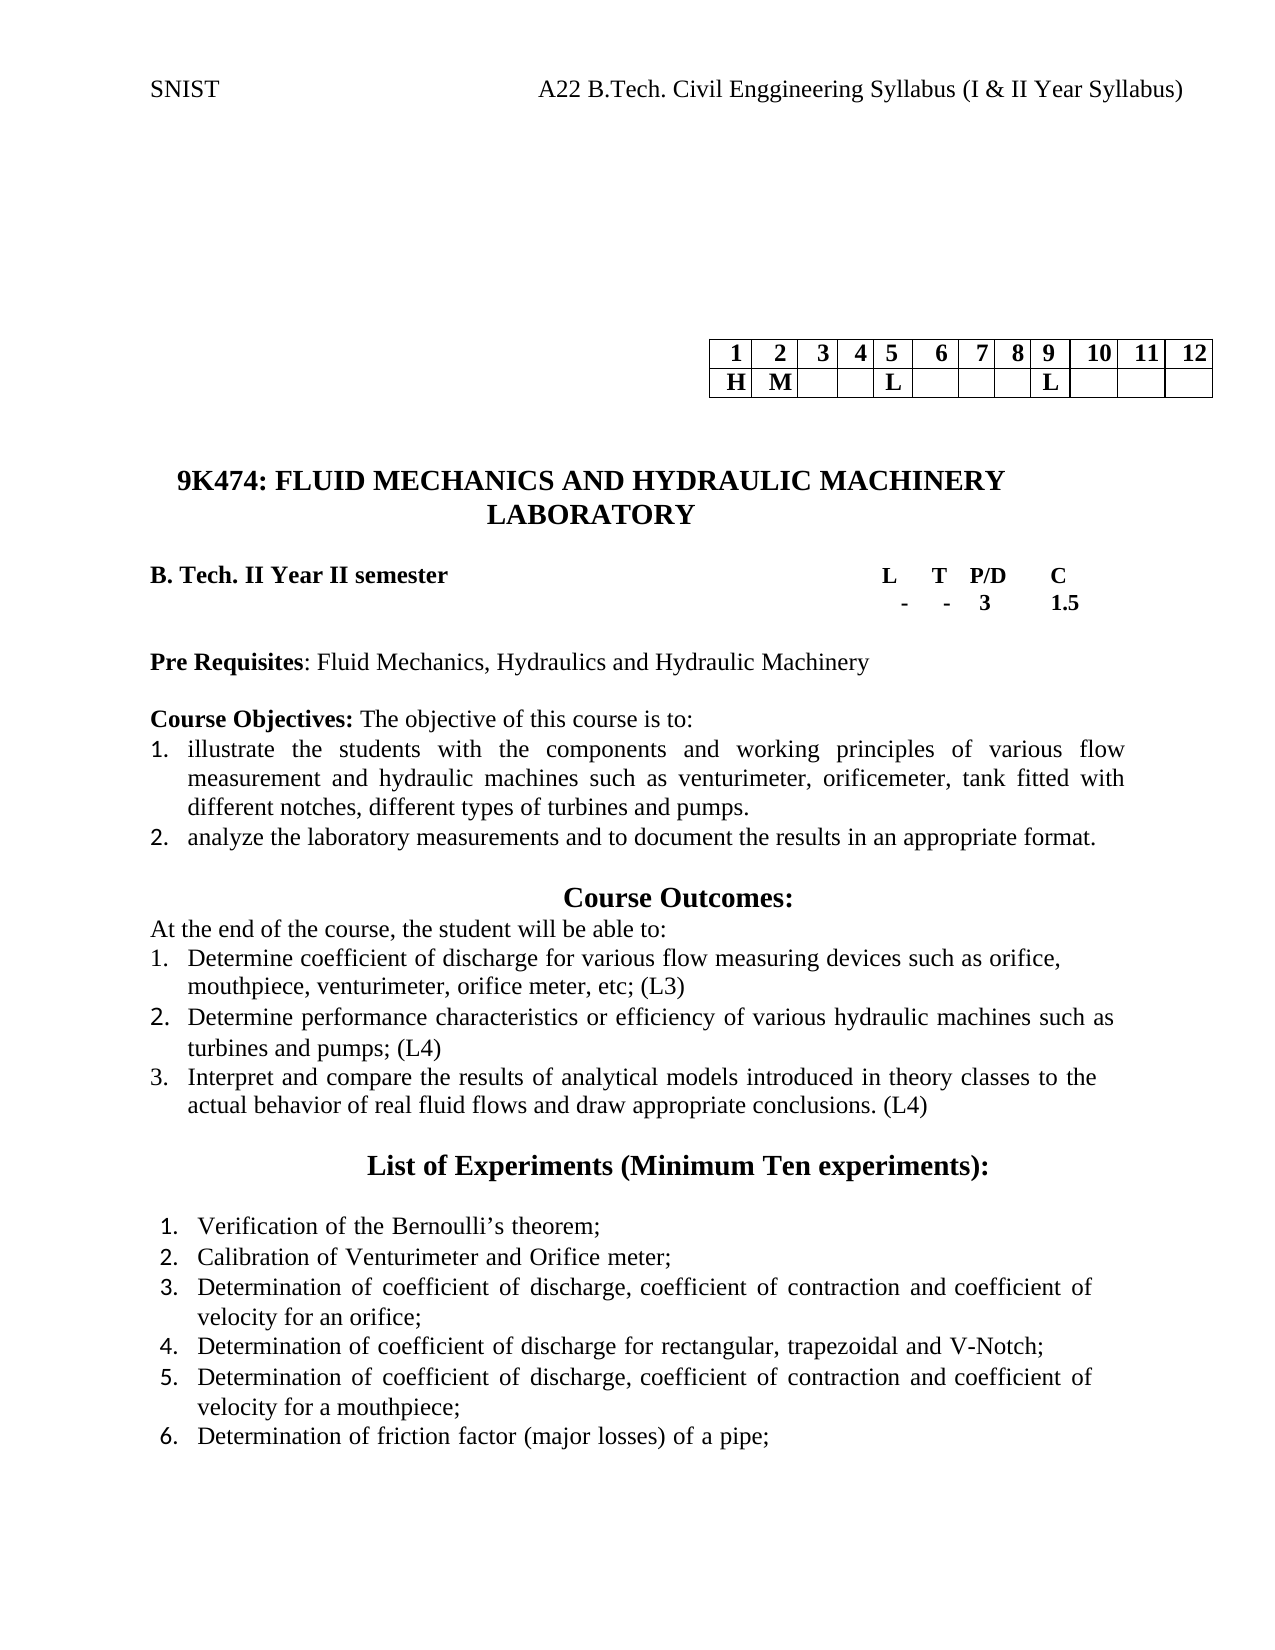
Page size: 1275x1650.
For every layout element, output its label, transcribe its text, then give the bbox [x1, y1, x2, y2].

table_cell [959, 369, 994, 397]
list Determine coefficient of discharge for various flow measuring devices such as orifice, mouthpiece, venturimeter, orifice meter, etc; (L3) [150, 943, 1126, 1000]
table_header 10 [1071, 340, 1117, 367]
text At the end of the course, the student will be able to: [150, 914, 1231, 942]
text Pre Requisites: Fluid Mechanics, Hydraulics and Hydraulic Machinery [150, 647, 1231, 675]
list Determine performance characteristics or efficiency of various hydraulic machines such as turbines and pumps; (L4) [150, 1000, 1125, 1062]
list Interpret and compare the results of analytical models introduced in theory classes to the actual behavior of real fluid flows and draw appropriate conclusions. (L4) [150, 1062, 1126, 1119]
text B. Tech. II Year II semester L T P/D C [150, 559, 1231, 589]
list analyze the laboratory measurements and to document the results in an appropriate format. [150, 821, 1125, 851]
subtitle 9K474: FLUID MECHANICS AND HYDRAULIC MACHINERY LABORATORY [133, 463, 1049, 530]
text - - 3 1.5 [133, 589, 1079, 616]
table_cell [1166, 369, 1212, 397]
table_cell [1071, 369, 1117, 397]
list Determination of friction factor (major losses) of a pipe; [159, 1420, 1231, 1451]
table_header 9 [1031, 340, 1069, 367]
table_header 12 [1166, 340, 1212, 367]
table_header 4 [838, 340, 873, 367]
table_cell [838, 369, 873, 397]
table_header 11 [1118, 340, 1164, 367]
subtitle List of Experiments (Minimum Ten experiments): [308, 1148, 1049, 1181]
table_header 7 [959, 340, 994, 367]
table_header 2 [752, 340, 797, 367]
table_cell [798, 369, 837, 397]
list Verification of the Bernoulli’s theorem; [159, 1210, 1231, 1241]
table_header 1 [710, 340, 751, 367]
table_cell L [1031, 369, 1069, 397]
table_header 5 [874, 340, 912, 367]
table_cell L [874, 369, 912, 397]
list illustrate the students with the components and working principles of various flow measurement and hydraulic machines such as venturimeter, orificemeter, tank fitted with different notches, different types of turbines and pumps. [150, 733, 1126, 821]
subtitle Course Outcomes: [308, 880, 1049, 914]
table_header 8 [995, 340, 1030, 367]
list Determination of coefficient of discharge, coefficient of contraction and coefficient of velocity for an orifice; [159, 1271, 1126, 1330]
table_cell [995, 369, 1030, 397]
table_header 3 [798, 340, 837, 367]
list Determination of coefficient of discharge, coefficient of contraction and coefficient of velocity for a mouthpiece; [159, 1361, 1126, 1420]
table_cell H [710, 369, 751, 397]
table_header 6 [913, 340, 958, 367]
table_cell [1118, 369, 1164, 397]
text Course Objectives: The objective of this course is to: [150, 704, 1231, 733]
list Calibration of Venturimeter and Orifice meter; [159, 1241, 1231, 1271]
table_cell M [752, 369, 797, 397]
table_cell [913, 369, 958, 397]
list Determination of coefficient of discharge for rectangular, trapezoidal and V-Notch; [159, 1330, 1231, 1361]
